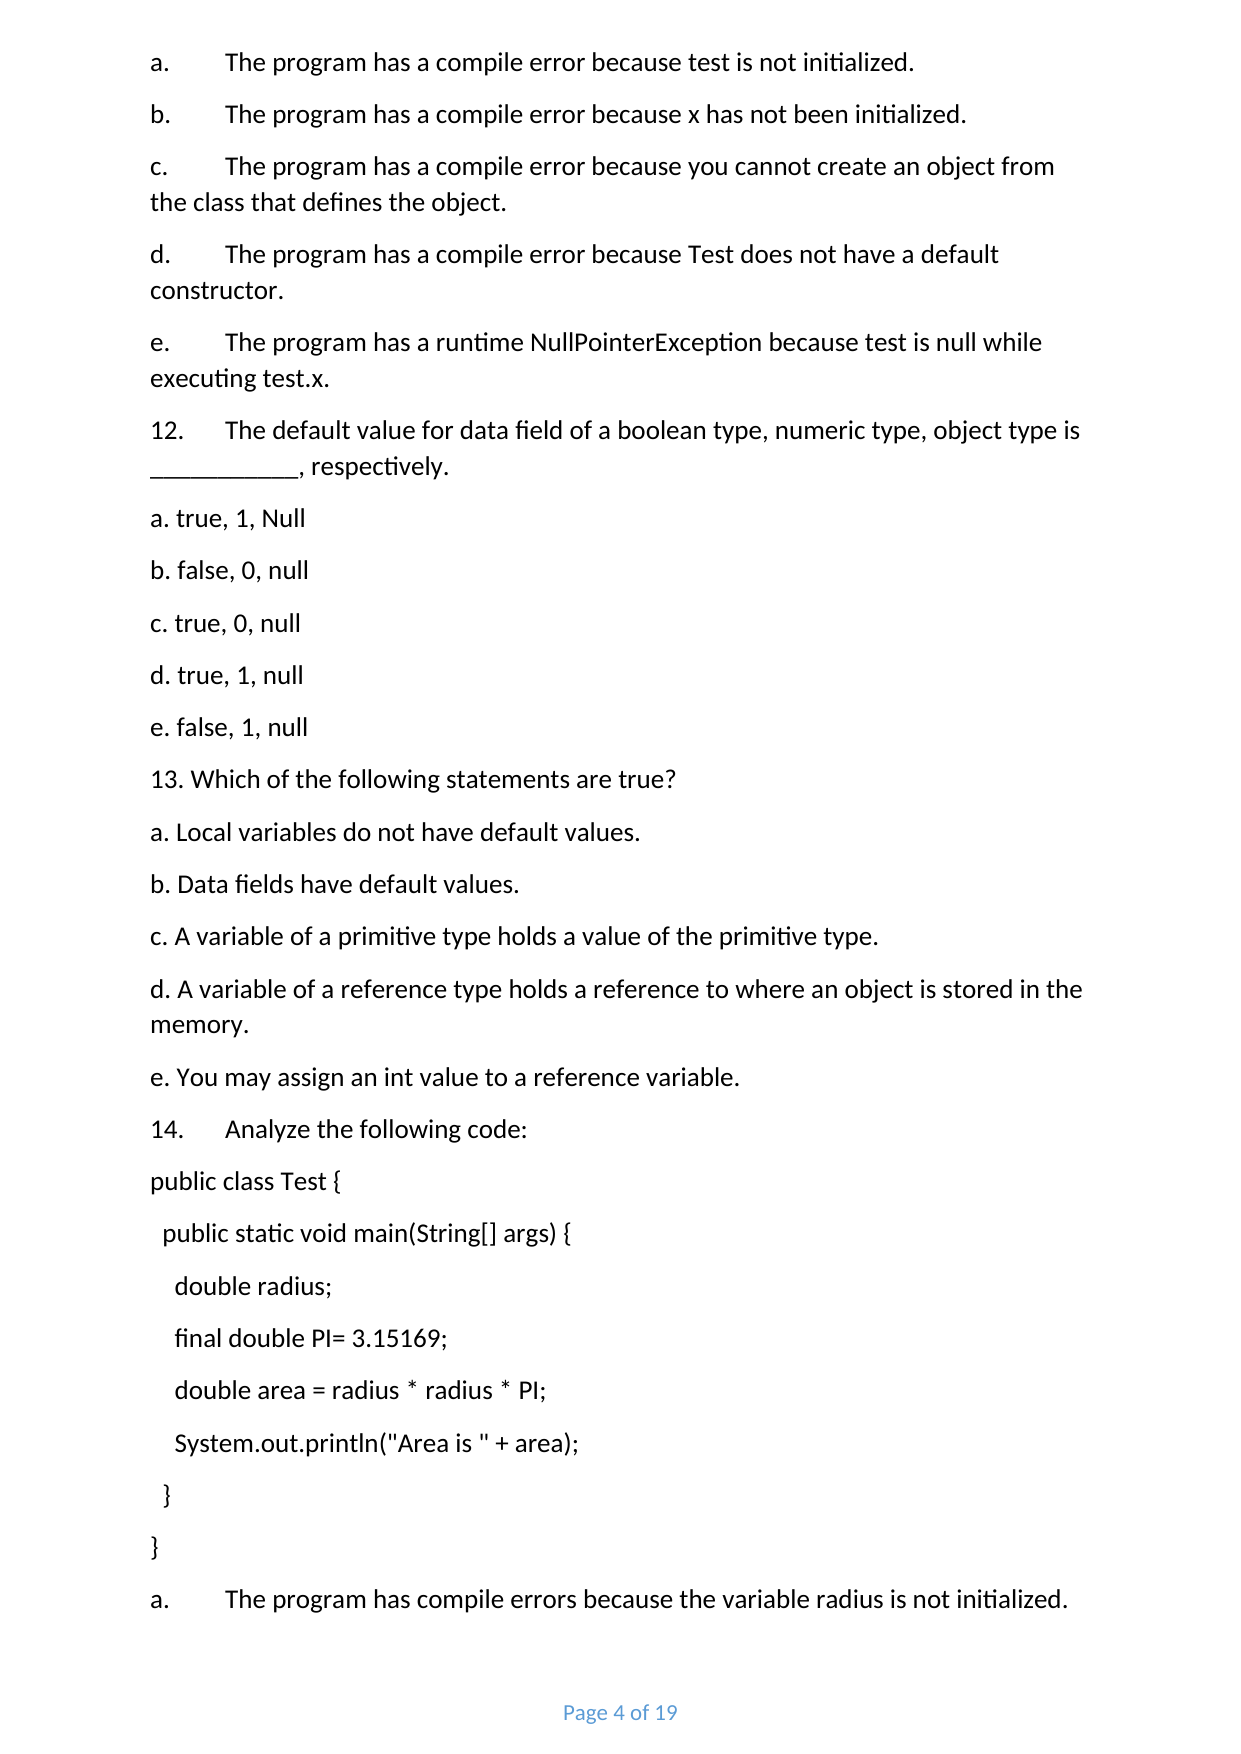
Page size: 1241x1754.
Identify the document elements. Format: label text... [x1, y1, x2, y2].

text d. A variable of a reference type holds a reference to where an object is stored in the memory. [150, 972, 1090, 1041]
text e. The program has a runtime NullPointerException because test is null while executing test.x. [150, 325, 1090, 394]
text a. true, 1, Null [150, 501, 1090, 534]
text a. The program has a compile error because test is not initialized. [150, 45, 1090, 78]
text } [150, 1478, 1090, 1511]
text 13. Which of the following statements are true? [150, 763, 1090, 796]
text double radius; [150, 1269, 1090, 1302]
text public static void main(String[] args) { [150, 1217, 1090, 1250]
text e. false, 1, null [150, 710, 1090, 743]
text d. true, 1, null [150, 658, 1090, 691]
text b. The program has a compile error because x has not been initialized. [150, 97, 1090, 130]
text b. Data fields have default values. [150, 867, 1090, 900]
text c. true, 0, null [150, 606, 1090, 639]
text 14. Analyze the following code: [150, 1112, 1090, 1145]
text c. A variable of a primitive type holds a value of the primitive type. [150, 919, 1090, 953]
text c. The program has a compile error because you cannot create an object from the class that defines the object. [150, 149, 1090, 218]
text } [150, 1530, 1090, 1563]
text b. false, 0, null [150, 553, 1090, 587]
text a. The program has compile errors because the variable radius is not initialized. [150, 1583, 1090, 1616]
text double area = radius * radius * PI; [150, 1373, 1090, 1407]
text d. The program has a compile error because Test does not have a default constructor. [150, 237, 1090, 306]
text final double PI= 3.15169; [150, 1321, 1090, 1354]
text 12. The default value for data field of a boolean type, numeric type, object type is ___________, respectively. [150, 413, 1090, 482]
text public class Test { [150, 1164, 1090, 1197]
text a. Local variables do not have default values. [150, 815, 1090, 848]
text e. You may assign an int value to a reference variable. [150, 1060, 1090, 1093]
text System.out.println("Area is " + area); [150, 1426, 1090, 1459]
